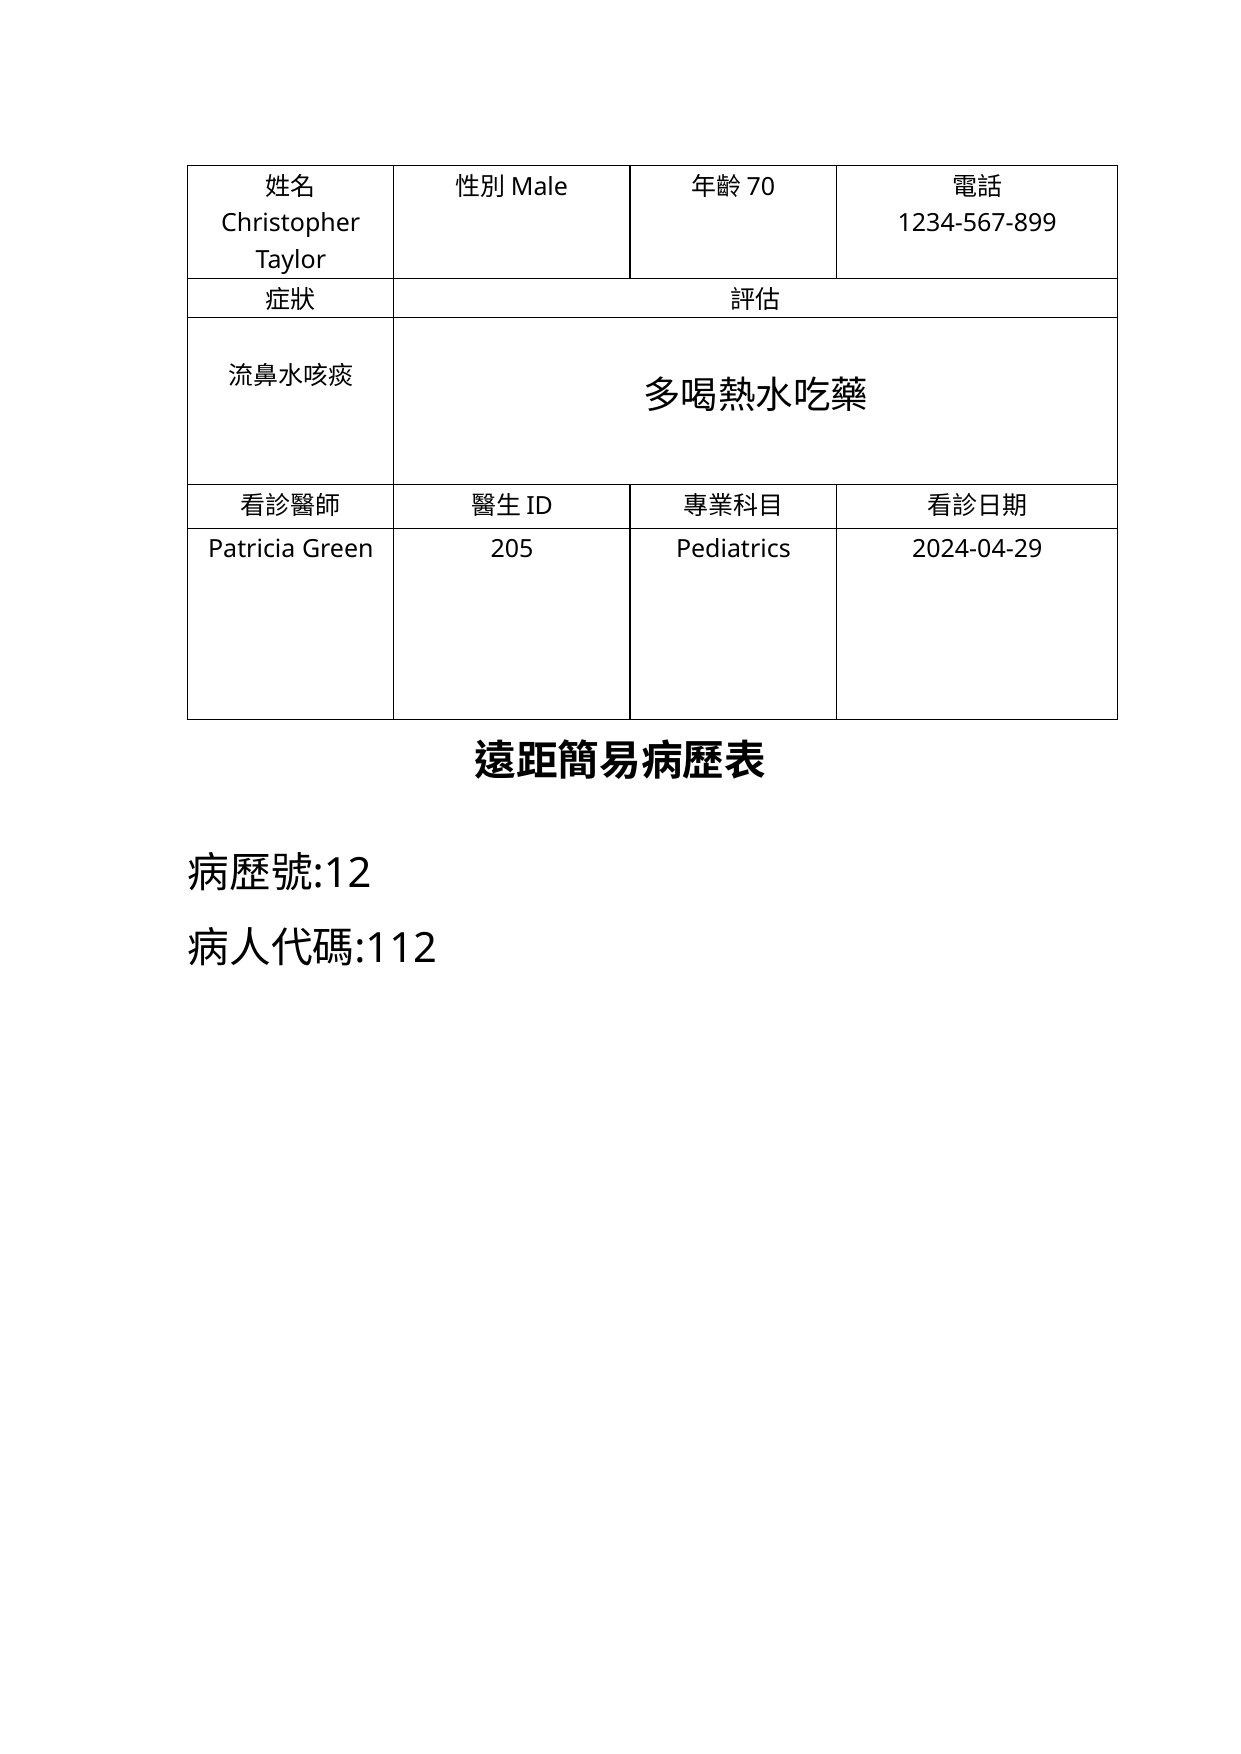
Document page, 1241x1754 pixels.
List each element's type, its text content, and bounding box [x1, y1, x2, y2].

text 病歷號:12 [187, 832, 1053, 907]
text 病人代碼:112 [187, 907, 1053, 982]
table_cell 專業科目 [631, 485, 836, 527]
text 遠距簡易病歷表 [187, 720, 1053, 794]
table_cell 看診日期 [837, 485, 1117, 527]
table_header 姓名Christopher Taylor [188, 166, 393, 278]
table_cell 2024-04-29 [837, 529, 1117, 718]
table_cell 流鼻水咳痰 [188, 318, 393, 484]
table_header 電話 1234-567-899 [837, 166, 1117, 278]
table_cell 症狀 [188, 279, 393, 317]
table_cell 看診醫師 [188, 485, 393, 527]
table_header 性別Male [394, 166, 629, 278]
table_header 年齡70 [631, 166, 836, 278]
table_cell 205 [394, 529, 629, 718]
table_cell 多喝熱水吃藥 [394, 318, 1117, 484]
table_cell 評估 [394, 279, 1117, 317]
table_cell Pediatrics [631, 529, 836, 718]
table_cell Patricia Green [188, 529, 393, 718]
table_cell 醫生ID [394, 485, 629, 527]
